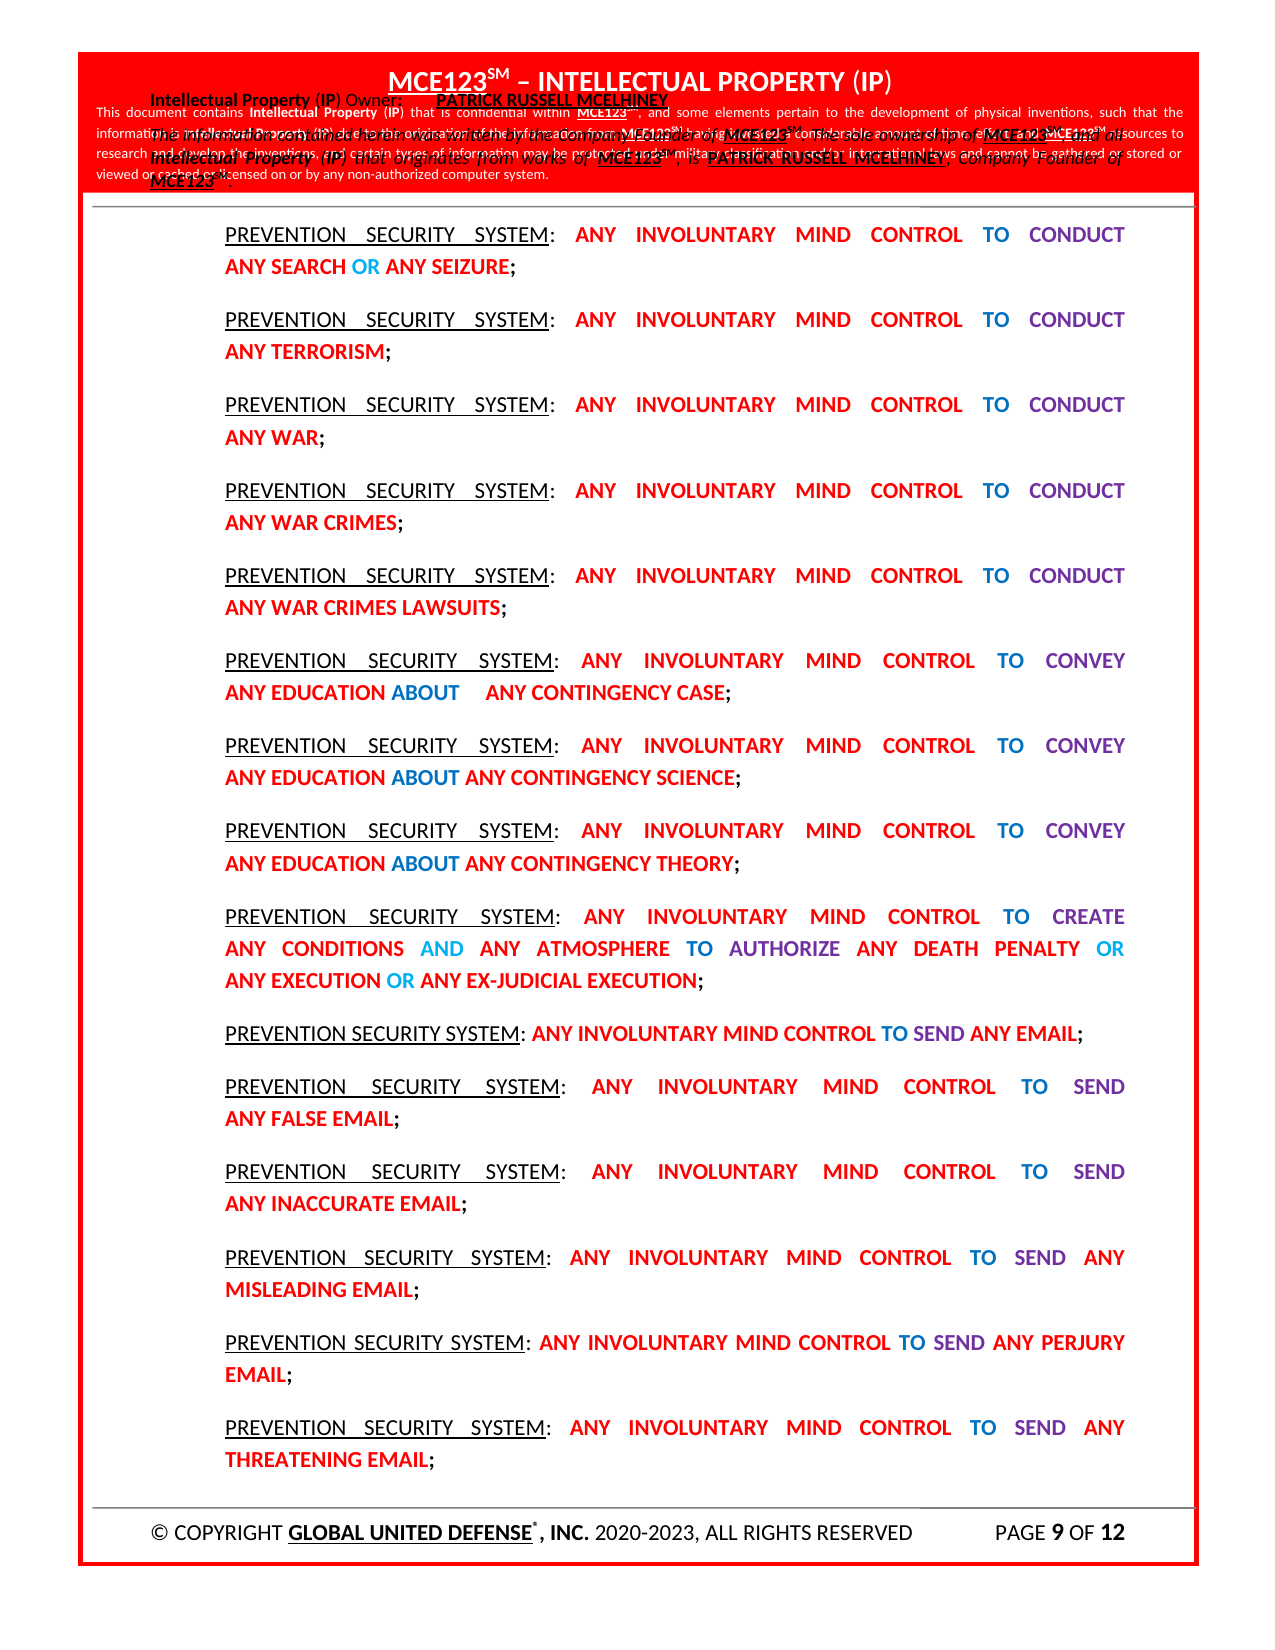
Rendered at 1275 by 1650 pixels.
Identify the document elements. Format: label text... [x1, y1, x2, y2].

text PREVENTION SECURITY SYSTEM: ANY INVOLUNTARY MIND CONTROL TO CONDUCT ANY WAR CRIMES LAWSUITS; [225, 561, 1125, 621]
text PREVENTION SECURITY SYSTEM: ANY INVOLUNTARY MIND CONTROL TO SEND ANY EMAIL; [225, 1019, 1125, 1047]
text PREVENTION SECURITY SYSTEM: ANY INVOLUNTARY MIND CONTROL TO SEND ANY THREATENING EMAIL; [225, 1413, 1125, 1473]
text PREVENTION SECURITY SYSTEM: ANY INVOLUNTARY MIND CONTROL TO CONDUCT ANY TERRORISM; [225, 305, 1125, 366]
text PREVENTION SECURITY SYSTEM: ANY INVOLUNTARY MIND CONTROL TO CONVEY ANY EDUCATION ABOUT ANY CONTINGENCY THEORY; [225, 817, 1125, 877]
text PREVENTION SECURITY SYSTEM: ANY INVOLUNTARY MIND CONTROL TO SEND ANY MISLEADING EMAIL; [225, 1243, 1125, 1303]
text PREVENTION SECURITY SYSTEM: ANY INVOLUNTARY MIND CONTROL TO CONVEY ANY EDUCATION ABOUT ANY CONTINGENCY SCIENCE; [225, 731, 1125, 792]
text PREVENTION SECURITY SYSTEM: ANY INVOLUNTARY MIND CONTROL TO CONDUCT ANY WAR; [225, 391, 1125, 451]
text PREVENTION SECURITY SYSTEM: ANY INVOLUNTARY MIND CONTROL TO SEND ANY PERJURY EMAIL; [225, 1328, 1125, 1388]
text PREVENTION SECURITY SYSTEM: ANY INVOLUNTARY MIND CONTROL TO CREATE ANY CONDITIONS AND ANY ATMOSPHERE TO AUTHORIZE ANY DEATH PENALTY OR ANY EXECUTION OR ANY EX-JUDICIAL EXECUTION; [225, 902, 1125, 994]
text PREVENTION SECURITY SYSTEM: ANY INVOLUNTARY MIND CONTROL TO CONDUCT ANY WAR CRIMES; [225, 476, 1125, 536]
text PREVENTION SECURITY SYSTEM: ANY INVOLUNTARY MIND CONTROL TO SEND ANY FALSE EMAIL; [225, 1072, 1125, 1132]
text PREVENTION SECURITY SYSTEM: ANY INVOLUNTARY MIND CONTROL TO CONVEY ANY EDUCATION ABOUT ANY CONTINGENCY CASE; [225, 646, 1125, 706]
text PREVENTION SECURITY SYSTEM: ANY INVOLUNTARY MIND CONTROL TO SEND ANY INACCURATE EMAIL; [225, 1157, 1125, 1218]
text PREVENTION SECURITY SYSTEM: ANY INVOLUNTARY MIND CONTROL TO CONDUCT ANY SEARCH OR ANY SEIZURE; [225, 220, 1125, 280]
